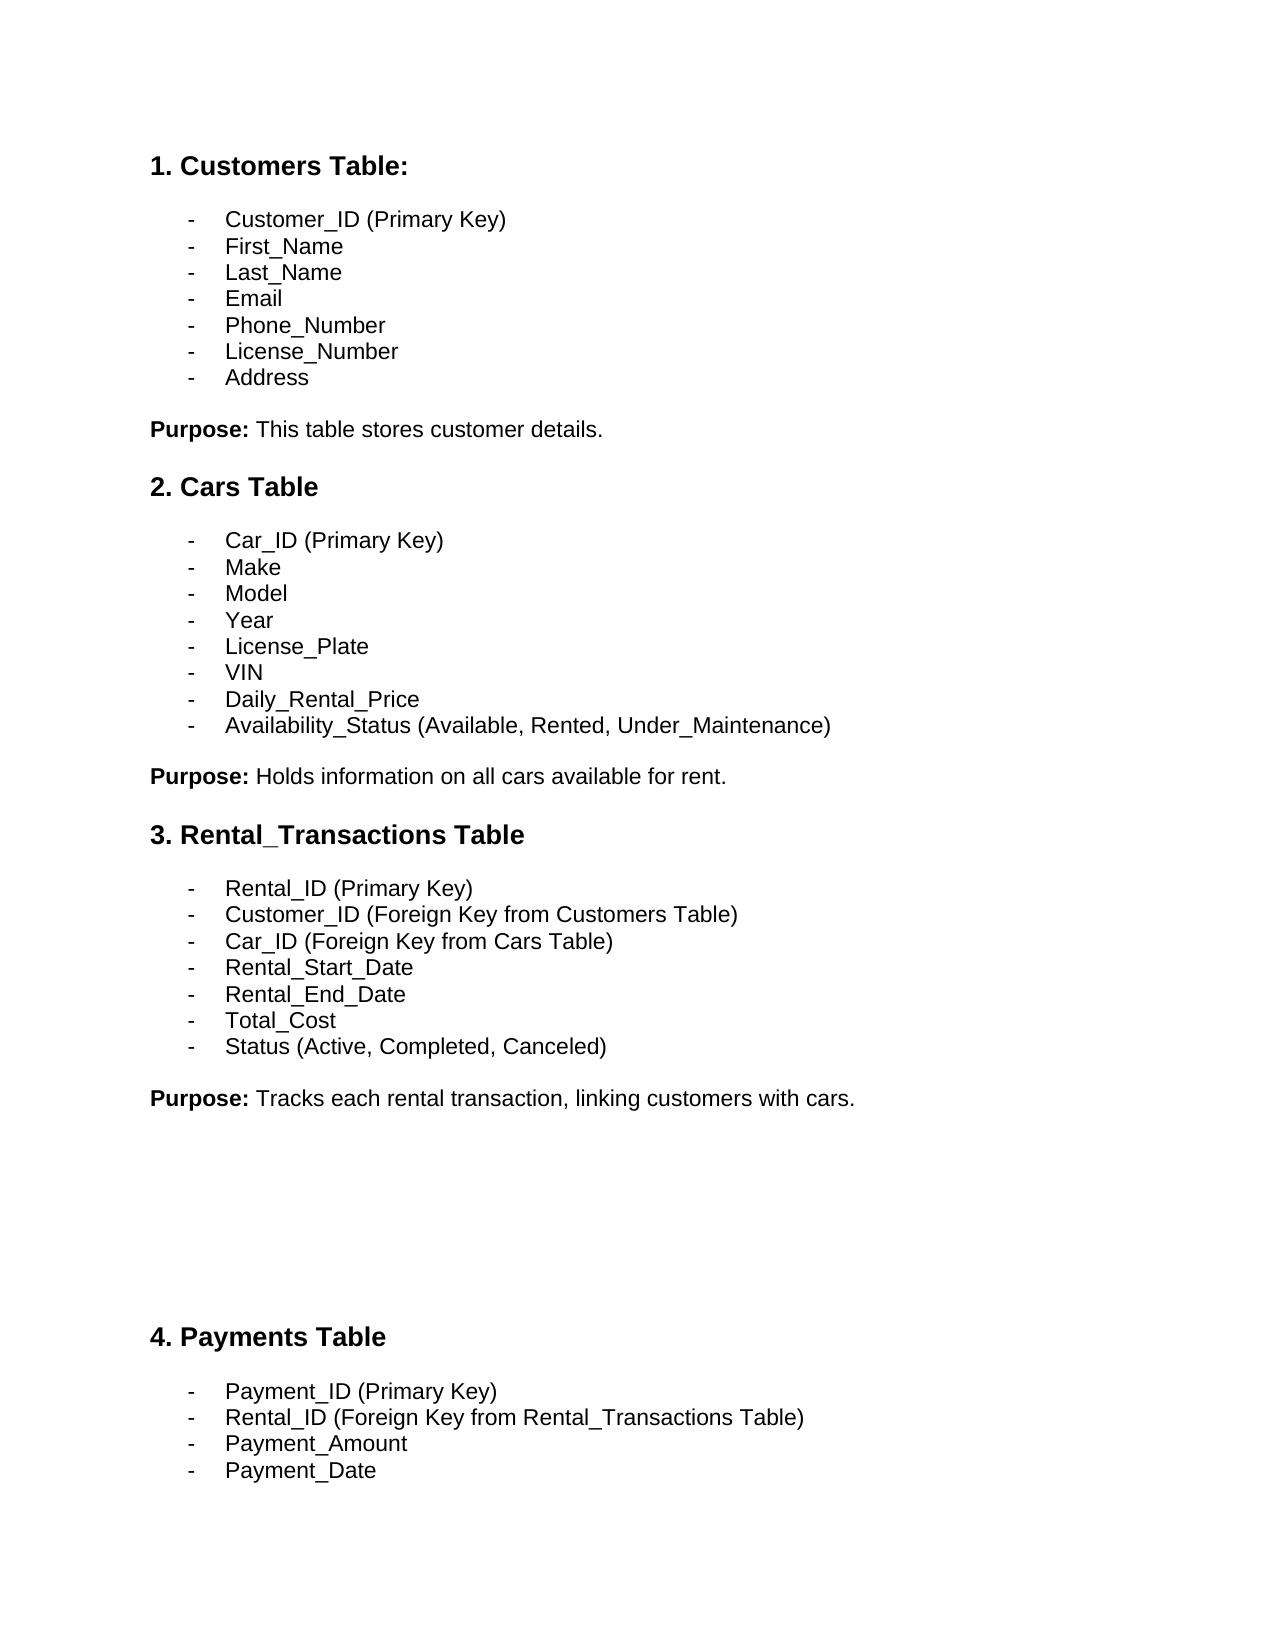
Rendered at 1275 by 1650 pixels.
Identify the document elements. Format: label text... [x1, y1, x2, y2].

subtitle 1. Customers Table: [150, 150, 1125, 181]
list Customer_ID (Foreign Key from Customers Table) [187, 901, 1125, 928]
list Daily_Rental_Price [187, 686, 1125, 712]
text Purpose: This table stores customer details. [150, 416, 1125, 442]
list Address [187, 364, 1125, 391]
list Rental_ID (Primary Key) [187, 875, 1125, 901]
list Email [187, 285, 1125, 312]
list Model [187, 580, 1125, 607]
list Car_ID (Foreign Key from Cars Table) [187, 928, 1125, 954]
list Phone_Number [187, 312, 1125, 338]
subtitle 2. Cars Table [150, 471, 1125, 502]
list License_Number [187, 338, 1125, 364]
list License_Plate [187, 633, 1125, 659]
list Payment_Amount [187, 1430, 1125, 1457]
list Total_Cost [187, 1007, 1125, 1033]
list Year [187, 607, 1125, 633]
subtitle 4. Payments Table [150, 1321, 1125, 1353]
list First_Name [187, 233, 1125, 259]
list Car_ID (Primary Key) [187, 527, 1125, 554]
list Customer_ID (Primary Key) [187, 206, 1125, 233]
list VIN [187, 659, 1125, 686]
list Make [187, 554, 1125, 580]
list Rental_ID (Foreign Key from Rental_Transactions Table) [187, 1404, 1125, 1430]
text Purpose: Holds information on all cars available for rent. [150, 763, 1125, 790]
list Status (Active, Completed, Canceled) [187, 1033, 1125, 1059]
list Payment_Date [187, 1457, 1125, 1483]
list Last_Name [187, 259, 1125, 285]
text Purpose: Tracks each rental transaction, linking customers with cars. [150, 1084, 1125, 1111]
subtitle 3. Rental_Transactions Table [150, 819, 1125, 850]
list Rental_Start_Date [187, 954, 1125, 981]
list Availability_Status (Available, Rented, Under_Maintenance) [187, 712, 1125, 738]
list Payment_ID (Primary Key) [187, 1378, 1125, 1404]
list Rental_End_Date [187, 981, 1125, 1007]
